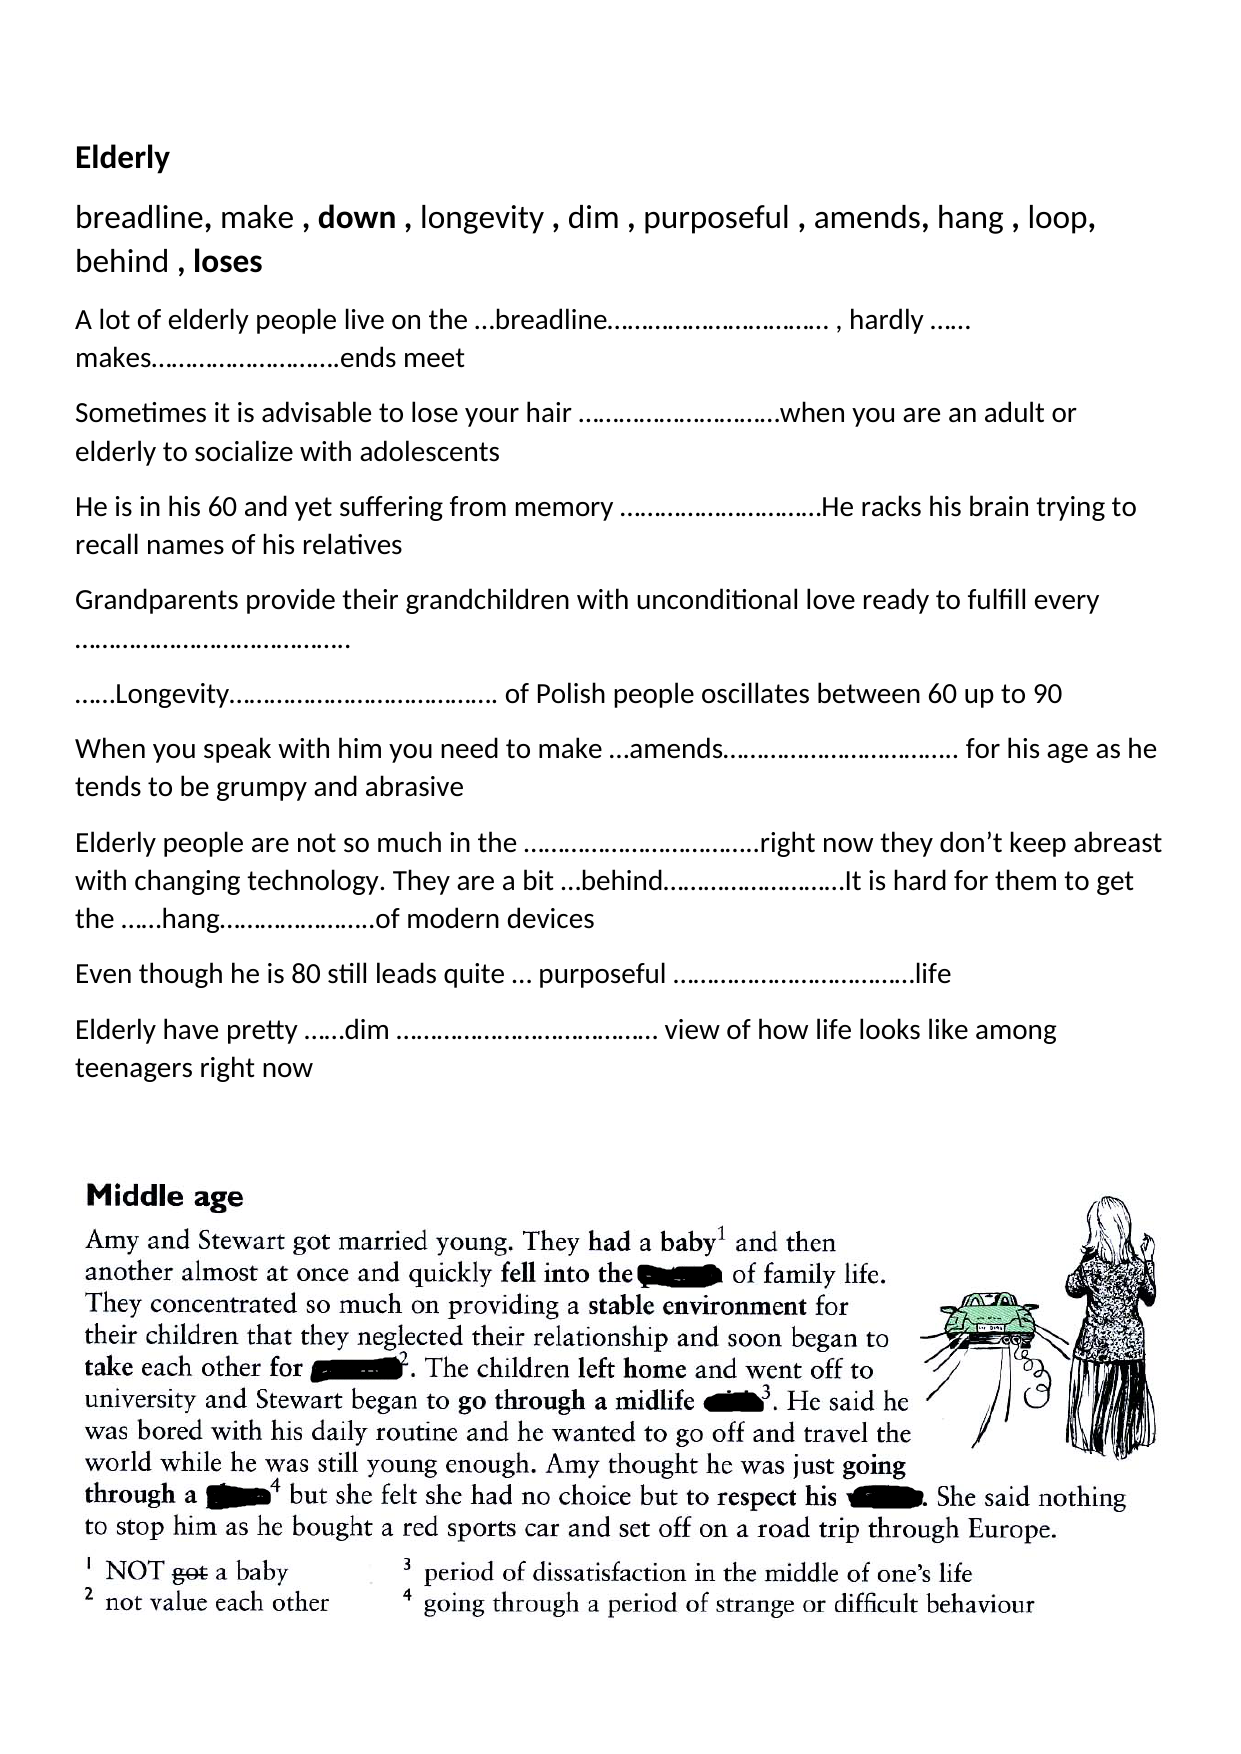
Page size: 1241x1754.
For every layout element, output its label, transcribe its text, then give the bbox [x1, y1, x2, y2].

text Elderly people are not so much in the ……………………………..right now they don’t keep abreast with changing technology. They are a bit …behind………………………It is hard for them to get the ……hang…………………..of modern devices [75, 824, 1165, 936]
text A lot of elderly people live on the …breadline…………………………… , hardly ……makes……………………….ends meet [75, 301, 1165, 375]
text Grandparents provide their grandchildren with unconditional love ready to fulfill every ………………………………….. [75, 581, 1165, 656]
text When you speak with him you need to make …amends…………………………….. for his age as he tends to be grumpy and abrasive [75, 730, 1165, 804]
text Elderly [75, 136, 1165, 176]
text He is in his 60 and yet suffering from memory …………………………He racks his brain trying to recall names of his relatives [75, 488, 1165, 562]
text Elderly have pretty ……dim ………………………………… view of how life looks like among teenagers right now [75, 1011, 1165, 1085]
text ……Longevity…………………………………. of Polish people oscillates between 60 up to 90 [75, 675, 1165, 711]
picture [75, 1170, 1164, 1643]
text Sometimes it is advisable to lose your hair …………………………when you are an adult or elderly to socialize with adolescents [75, 394, 1165, 468]
text Even though he is 80 still leads quite … purposeful ………………………………life [75, 956, 1165, 991]
text breadline, make , down , longevity , dim , purposeful , amends, hang , loop, behind , loses [75, 196, 1165, 281]
